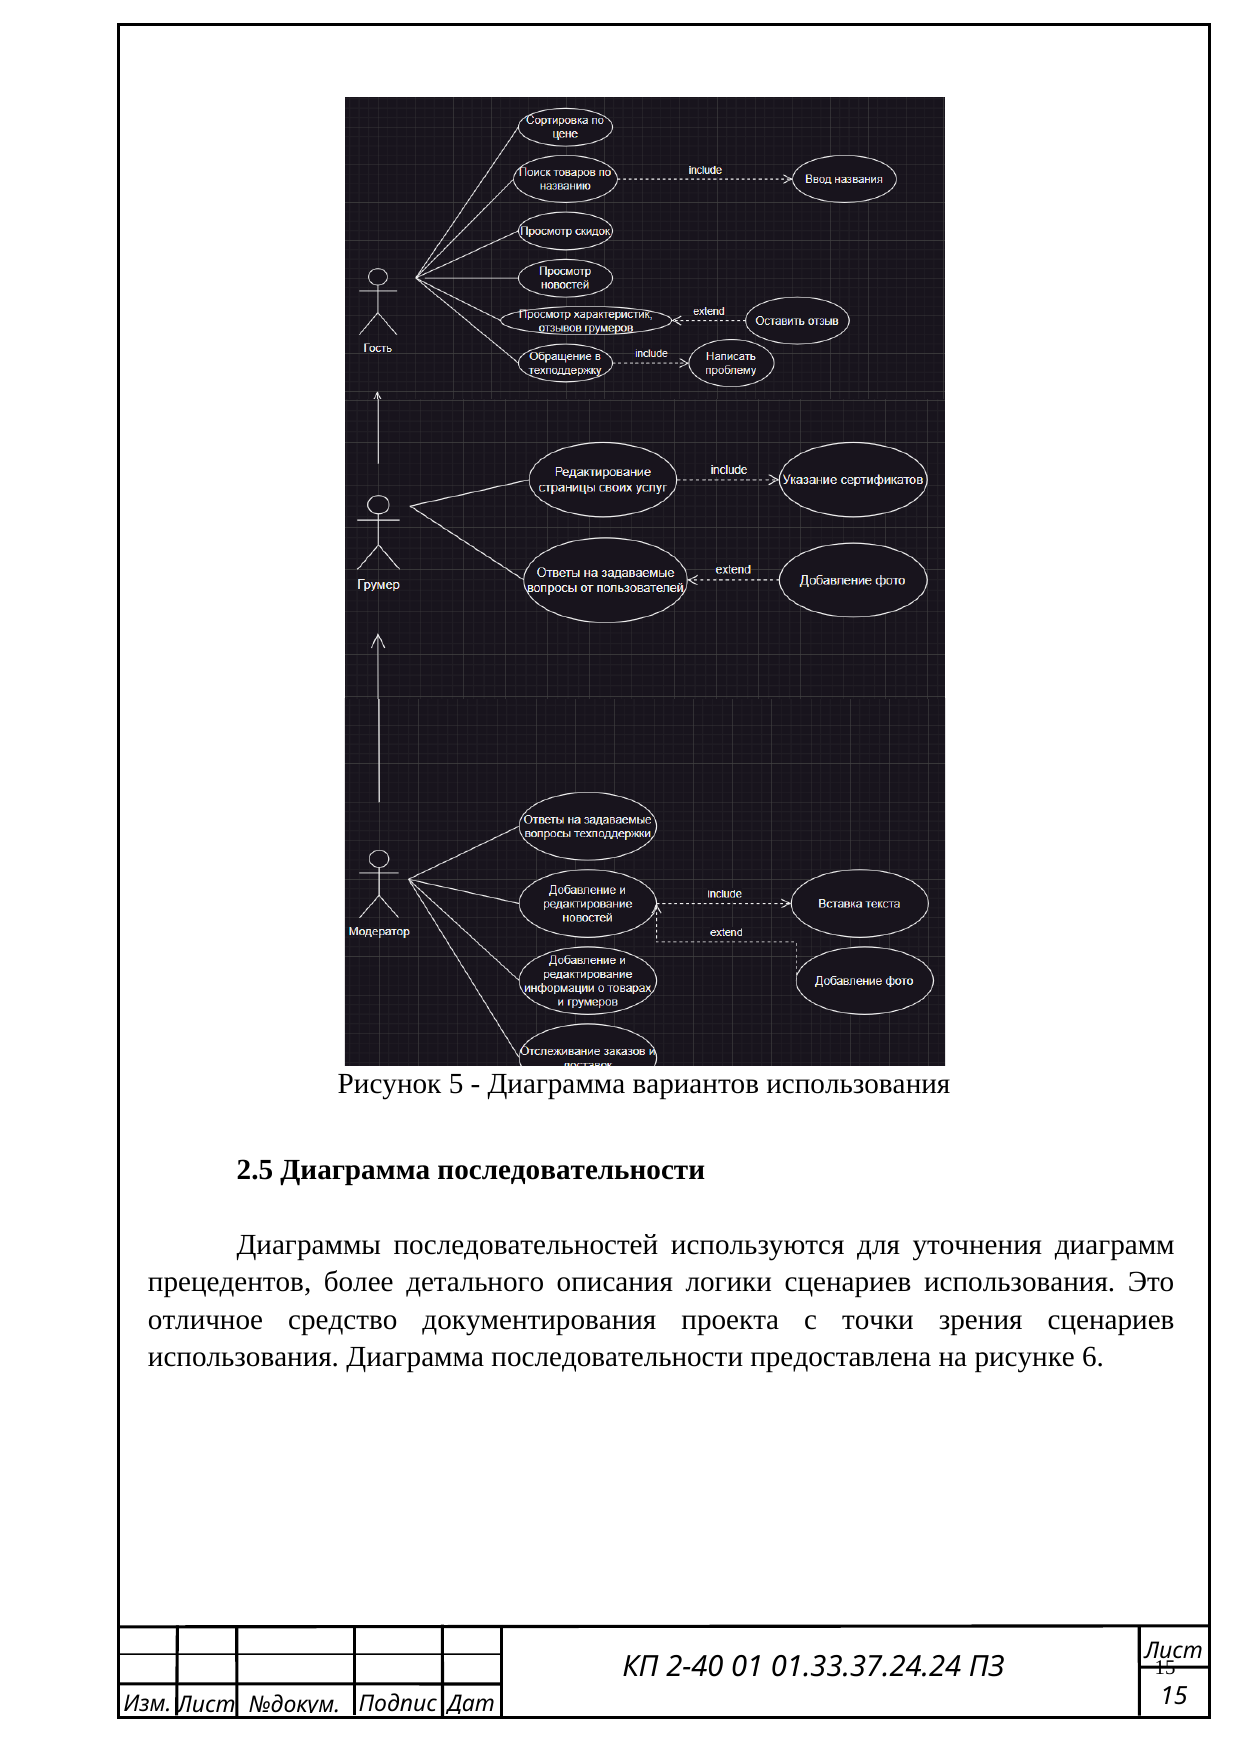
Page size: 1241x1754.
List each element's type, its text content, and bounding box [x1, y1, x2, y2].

text 2.5 Диаграмма последовательности [148, 1149, 1175, 1187]
picture [344, 97, 946, 1066]
text Диаграммы последовательностей используются для уточнения диаграмм прецедентов, более детального описания логики сценариев использования. Это отличное средство документирования проекта с точки зрения сценариев использования. Диаграмма последовательности предоставлена на рисунке 6. [148, 1224, 1175, 1374]
